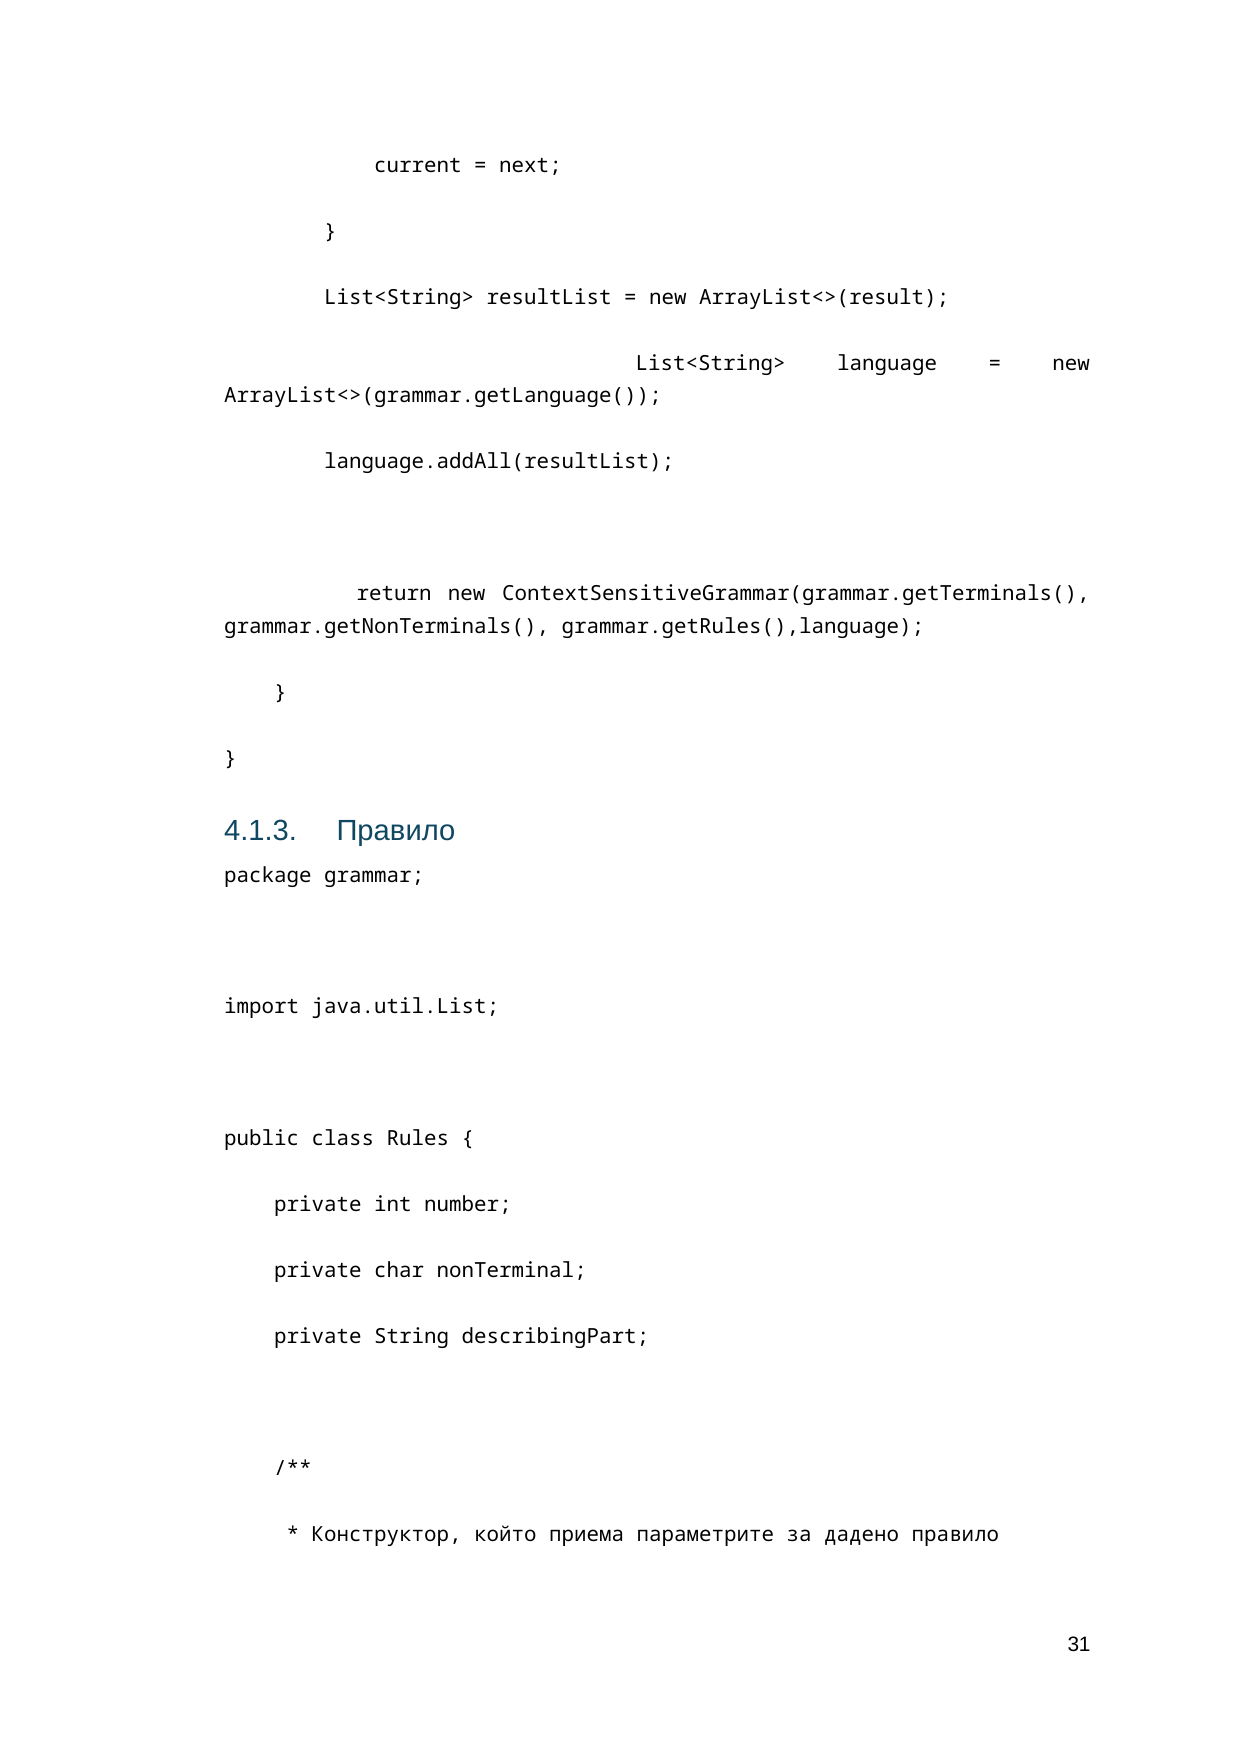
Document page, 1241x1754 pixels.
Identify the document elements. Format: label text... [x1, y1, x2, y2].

text return new ContextSensitiveGrammar(grammar.getTerminals(), grammar.getNonTerminals(), grammar.getRules(),language); [224, 578, 1090, 639]
text /** [224, 1453, 1090, 1482]
text package grammar; [224, 860, 1090, 888]
text import java.util.List; [224, 992, 1090, 1020]
text private char nonTerminal; [224, 1255, 1090, 1284]
text } [224, 677, 1090, 705]
text current = next; [224, 150, 1090, 178]
text } [224, 743, 1090, 771]
text language.addAll(resultList); [224, 446, 1090, 475]
subtitle Правило [224, 813, 1090, 846]
text } [224, 216, 1090, 244]
text List<String> language = new ArrayList<>(grammar.getLanguage()); [224, 348, 1090, 409]
text public class Rules { [224, 1123, 1090, 1152]
text private String describingPart; [224, 1321, 1090, 1350]
text List<String> resultList = new ArrayList<>(result); [224, 282, 1090, 310]
text private int number; [224, 1189, 1090, 1218]
text * Конструктор, който приема параметрите за дадено правило [224, 1519, 1090, 1547]
